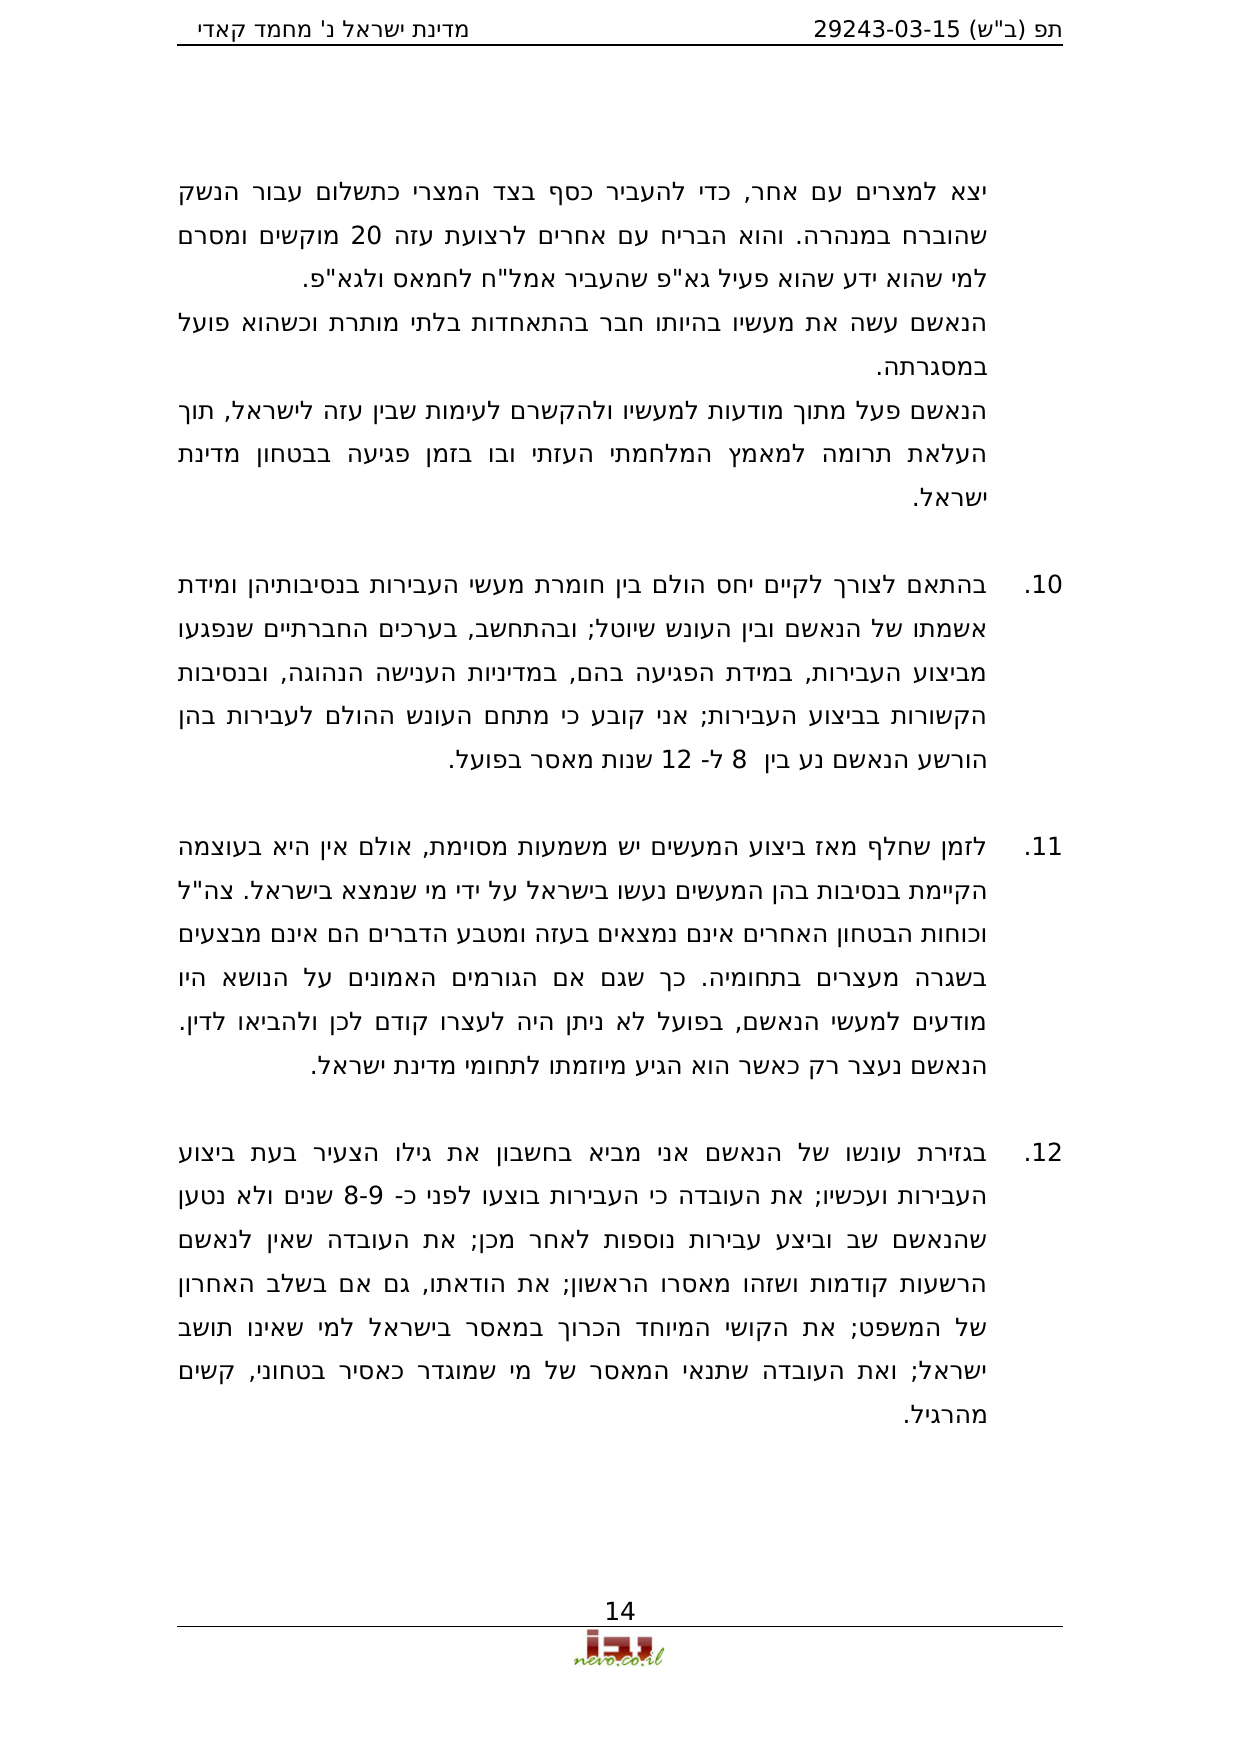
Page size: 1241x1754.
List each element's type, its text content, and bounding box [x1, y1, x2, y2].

picture [574, 1629, 666, 1667]
text הנאשם עשה את מעשיו בהיותו חבר בהתאחדות בלתי מותרת וכשהוא פועל במסגרתה. [177, 308, 988, 381]
text 10. בהתאם לצורך לקיים יחס הולם בין חומרת מעשי העבירות בנסיבותיהן ומידת אשמתו של הנאשם ובין העונש שיוטל; ובהתחשב, בערכים החברתיים שנפגעו מביצוע העבירות, במידת הפגיעה בהם, במדיניות הענישה הנהוגה, ובנסיבות הקשורות בביצוע העבירות; אני קובע כי מתחם העונש ההולם לעבירות בהן הורשע הנאשם נע בין 8 ל- 12 שנות מאסר בפועל. [177, 570, 1063, 774]
text הנאשם פעל מתוך מודעות למעשיו ולהקשרם לעימות שבין עזה לישראל, תוך העלאת תרומה למאמץ המלחמתי העזתי ובו בזמן פגיעה בבטחון מדינת ישראל. [177, 396, 1063, 513]
text 11. לזמן שחלף מאז ביצוע המעשים יש משמעות מסוימת, אולם אין היא בעוצמה הקיימת בנסיבות בהן המעשים נעשו בישראל על ידי מי שנמצא בישראל. צה"ל וכוחות הבטחון האחרים אינם נמצאים בעזה ומטבע הדברים הם אינם מבצעים בשגרה מעצרים בתחומיה. כך שגם אם הגורמים האמונים על הנושא היו מודעים למעשי הנאשם, בפועל לא ניתן היה לעצרו קודם לכן ולהביאו לדין. הנאשם נעצר רק כאשר הוא הגיע מיוזמתו לתחומי מדינת ישראל. [177, 832, 1063, 1080]
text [177, 177, 1063, 294]
text 12. בגזירת עונשו של הנאשם אני מביא בחשבון את גילו הצעיר בעת ביצוע העבירות ועכשיו; את העובדה כי העבירות בוצעו לפני כ- 8-9 שנים ולא נטען שהנאשם שב וביצע עבירות נוספות לאחר מכן; את העובדה שאין לנאשם הרשעות קודמות ושזהו מאסרו הראשון; את הודאתו, גם אם בשלב האחרון של המשפט; את הקושי המיוחד הכרוך במאסר בישראל למי שאינו תושב ישראל; ואת העובדה שתנאי המאסר של מי שמוגדר כאסיר בטחוני, קשים מהרגיל. [177, 1138, 1063, 1429]
